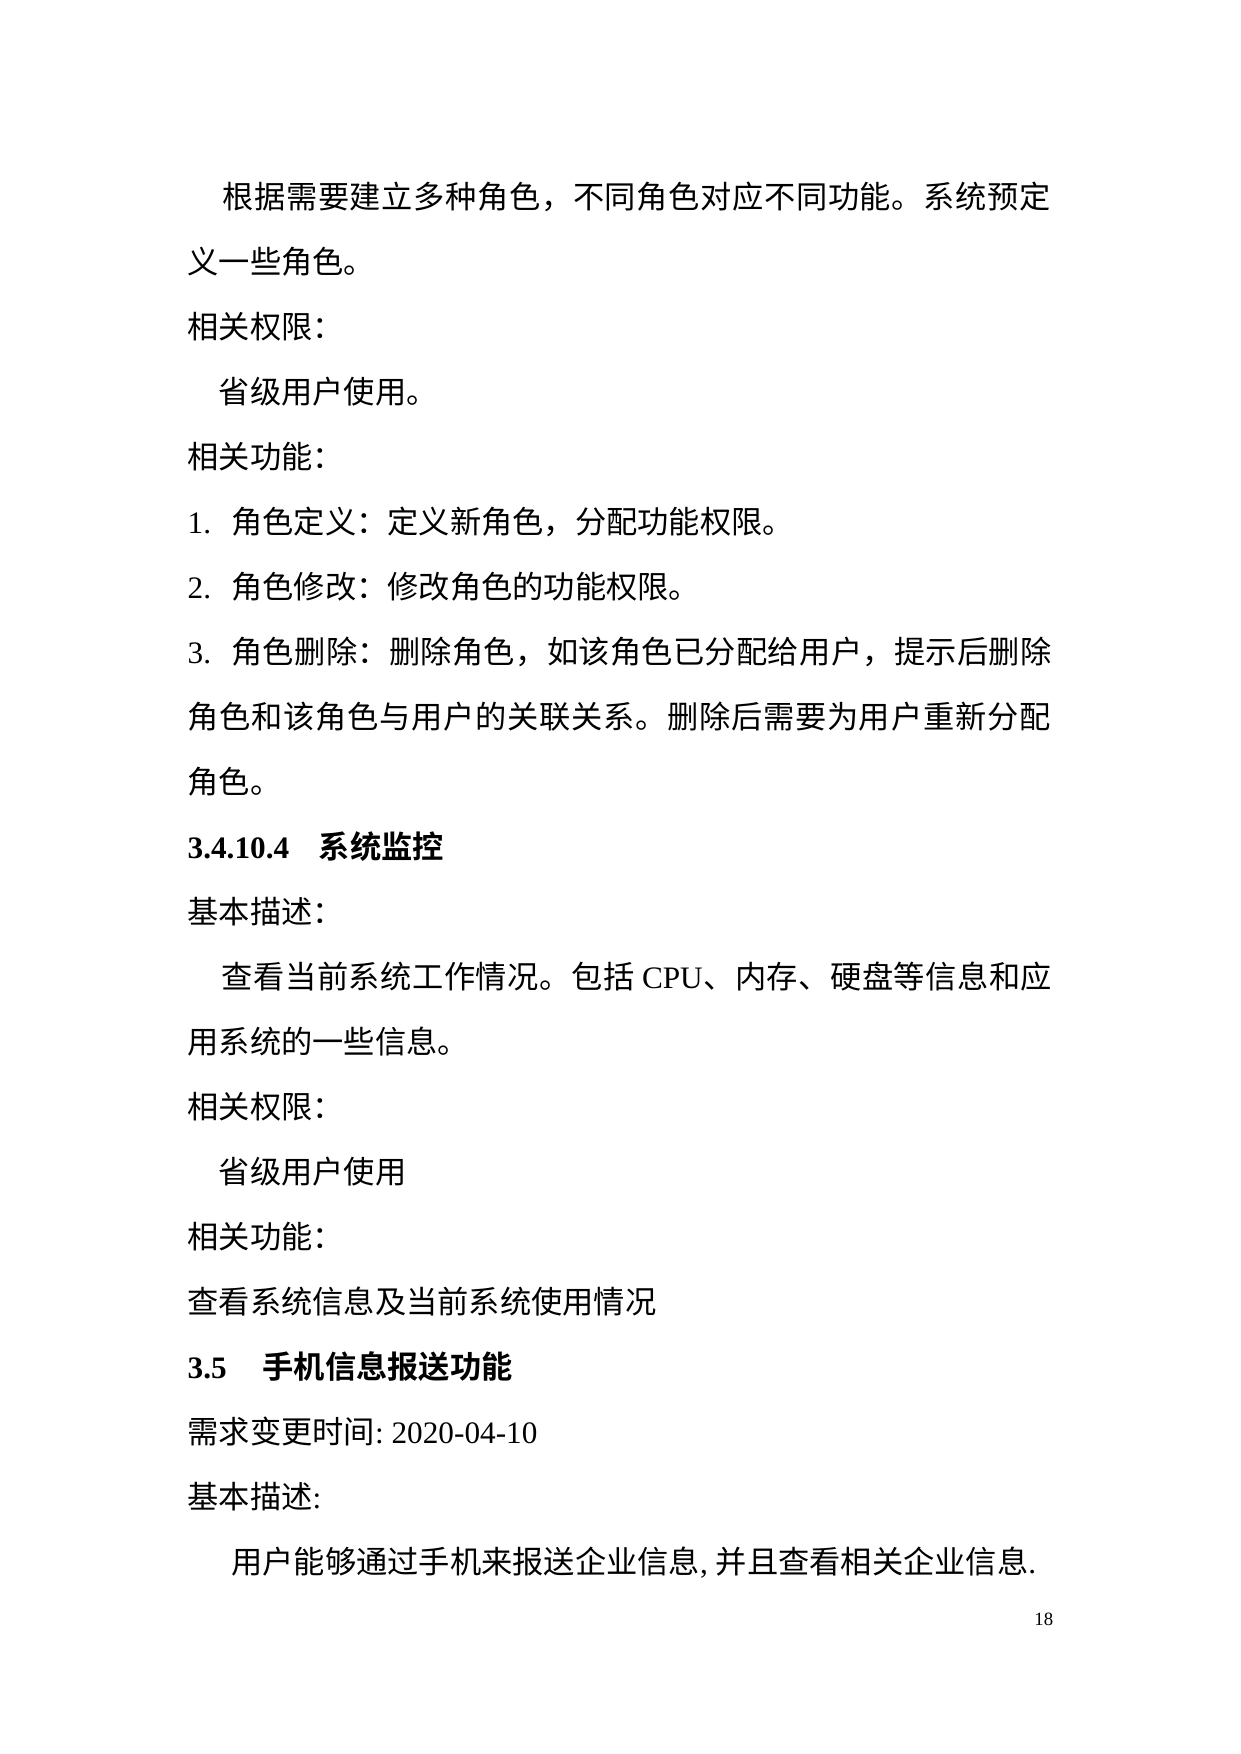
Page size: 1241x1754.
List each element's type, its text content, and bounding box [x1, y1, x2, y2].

text 查看当前系统工作情况。包括CPU、内存、硬盘等信息和应用系统的一些信息。 [187, 942, 1053, 1072]
text 基本描述: [187, 1462, 1053, 1527]
text 2. 角色修改：修改角色的功能权限。 [187, 552, 1053, 617]
text 基本描述： [187, 877, 1053, 942]
text 相关权限： [187, 1072, 1053, 1137]
list 手机信息报送功能 [187, 1332, 1053, 1397]
text 省级用户使用。 [187, 357, 1053, 422]
text 查看系统信息及当前系统使用情况 [187, 1267, 1053, 1332]
text 省级用户使用 [187, 1137, 1053, 1202]
text 相关功能： [187, 422, 1053, 487]
text 用户能够通过手机来报送企业信息, 并且查看相关企业信息. [187, 1527, 1053, 1592]
text 3. 角色删除：删除角色，如该角色已分配给用户，提示后删除角色和该角色与用户的关联关系。删除后需要为用户重新分配角色。 [187, 617, 1053, 812]
text 需求变更时间: 2020-04-10 [187, 1397, 1053, 1462]
text 相关功能： [187, 1202, 1053, 1267]
text 3.4.10.4 系统监控 [187, 812, 1053, 877]
text 相关权限： [187, 292, 1053, 357]
text 根据需要建立多种角色，不同角色对应不同功能。系统预定义一些角色。 [187, 162, 1053, 292]
text 1. 角色定义：定义新角色，分配功能权限。 [187, 487, 1053, 552]
